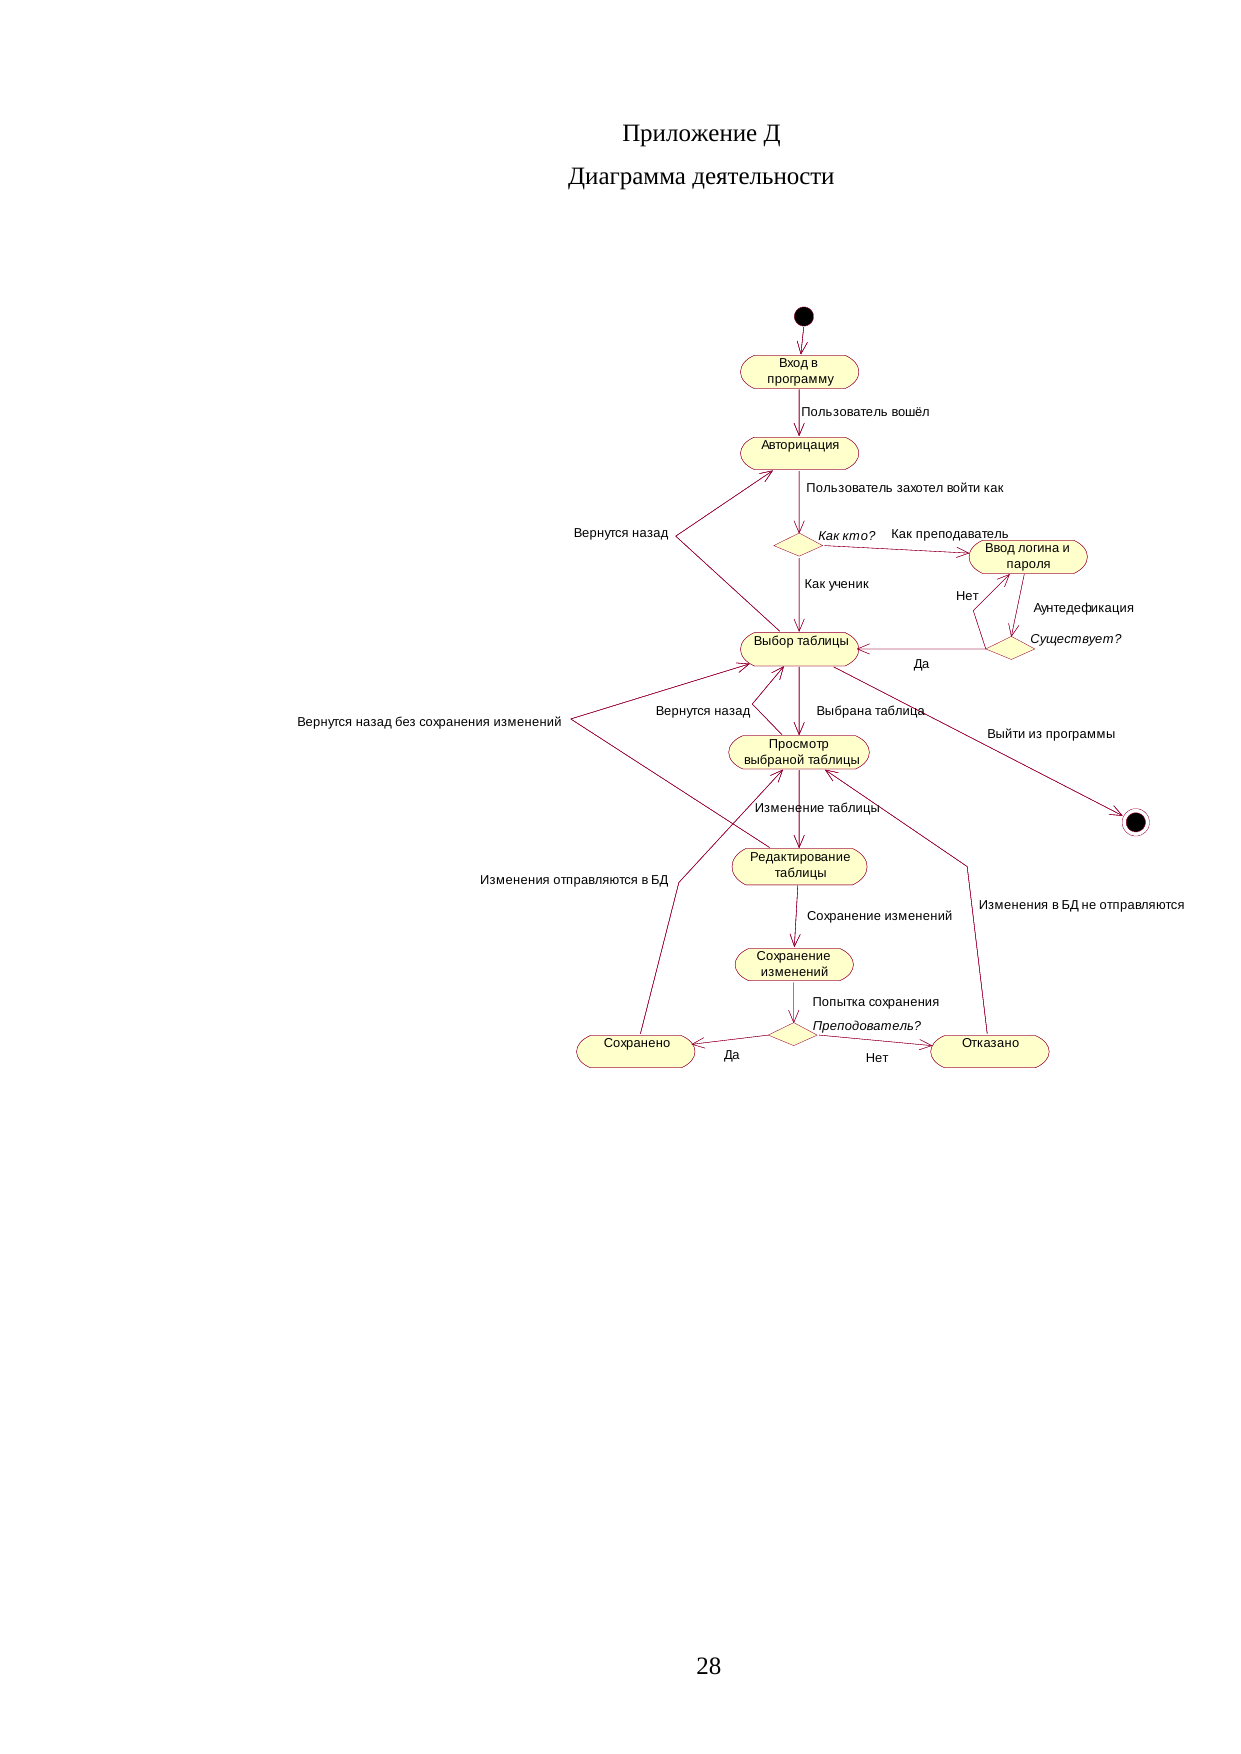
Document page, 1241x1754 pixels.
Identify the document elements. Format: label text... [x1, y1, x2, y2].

subtitle Приложение Д [177, 118, 1152, 147]
text Диаграмма деятельности [177, 161, 1152, 190]
